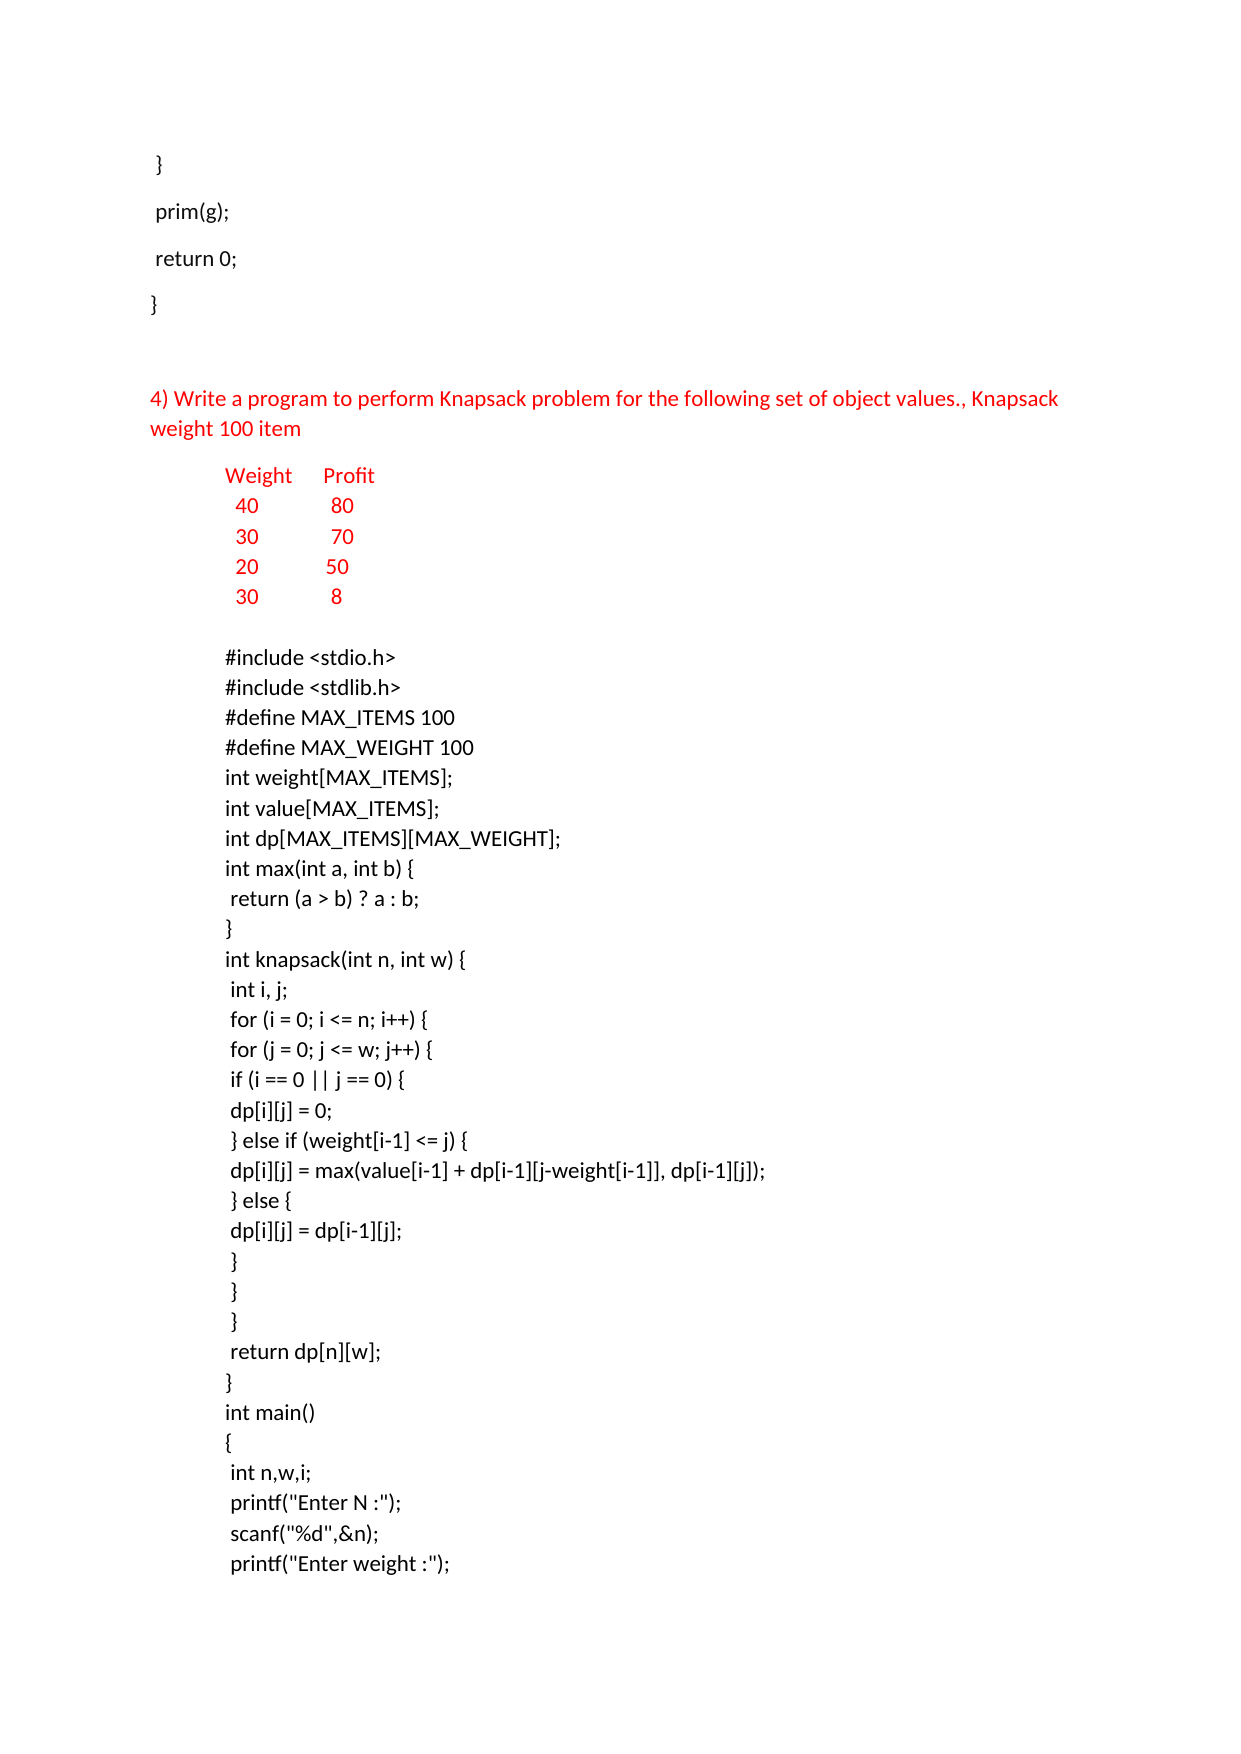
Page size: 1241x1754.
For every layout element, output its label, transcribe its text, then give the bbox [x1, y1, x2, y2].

list dp[i][j] = max(value[i-1] + dp[i-1][j-weight[i-1]], dp[i-1][j]); [225, 1156, 1090, 1184]
list } [225, 914, 1090, 943]
text 4) Write a program to perform Knapsack problem for the following set of object values., Knapsack weight 100 item [150, 384, 1090, 443]
list #include <stdio.h> [225, 643, 1090, 671]
list 30 8 [225, 582, 1090, 610]
list dp[i][j] = dp[i-1][j]; [225, 1217, 1090, 1245]
list printf("Enter weight :"); [225, 1549, 1090, 1577]
list } [225, 1368, 1090, 1396]
text } [150, 291, 1090, 319]
list #include <stdlib.h> [225, 673, 1090, 701]
list #define MAX_WEIGHT 100 [225, 733, 1090, 761]
list } else { [225, 1186, 1090, 1214]
list int max(int a, int b) { [225, 854, 1090, 882]
list #define MAX_ITEMS 100 [225, 703, 1090, 731]
list Weight Profit [225, 461, 1090, 489]
list 30 70 [225, 522, 1090, 550]
list return (a > b) ? a : b; [225, 884, 1090, 912]
text prim(g); [150, 197, 1090, 225]
list } [225, 1277, 1090, 1305]
list { [225, 1428, 1090, 1456]
list int n,w,i; [225, 1458, 1090, 1486]
list scanf("%d",&n); [225, 1519, 1090, 1547]
list } [225, 1307, 1090, 1335]
list int main() [225, 1398, 1090, 1426]
list int dp[MAX_ITEMS][MAX_WEIGHT]; [225, 824, 1090, 852]
list for (i = 0; i <= n; i++) { [225, 1005, 1090, 1033]
list printf("Enter N :"); [225, 1488, 1090, 1517]
list return dp[n][w]; [225, 1337, 1090, 1366]
text return 0; [150, 244, 1090, 272]
list int weight[MAX_ITEMS]; [225, 763, 1090, 792]
list } else if (weight[i-1] <= j) { [225, 1126, 1090, 1154]
list dp[i][j] = 0; [225, 1096, 1090, 1124]
list int value[MAX_ITEMS]; [225, 794, 1090, 822]
list 20 50 [225, 552, 1090, 580]
list int i, j; [225, 975, 1090, 1003]
list } [225, 1247, 1090, 1275]
list int knapsack(int n, int w) { [225, 945, 1090, 973]
text } [150, 150, 1090, 178]
list if (i == 0 || j == 0) { [225, 1066, 1090, 1094]
list for (j = 0; j <= w; j++) { [225, 1035, 1090, 1063]
list 40 80 [225, 492, 1090, 520]
